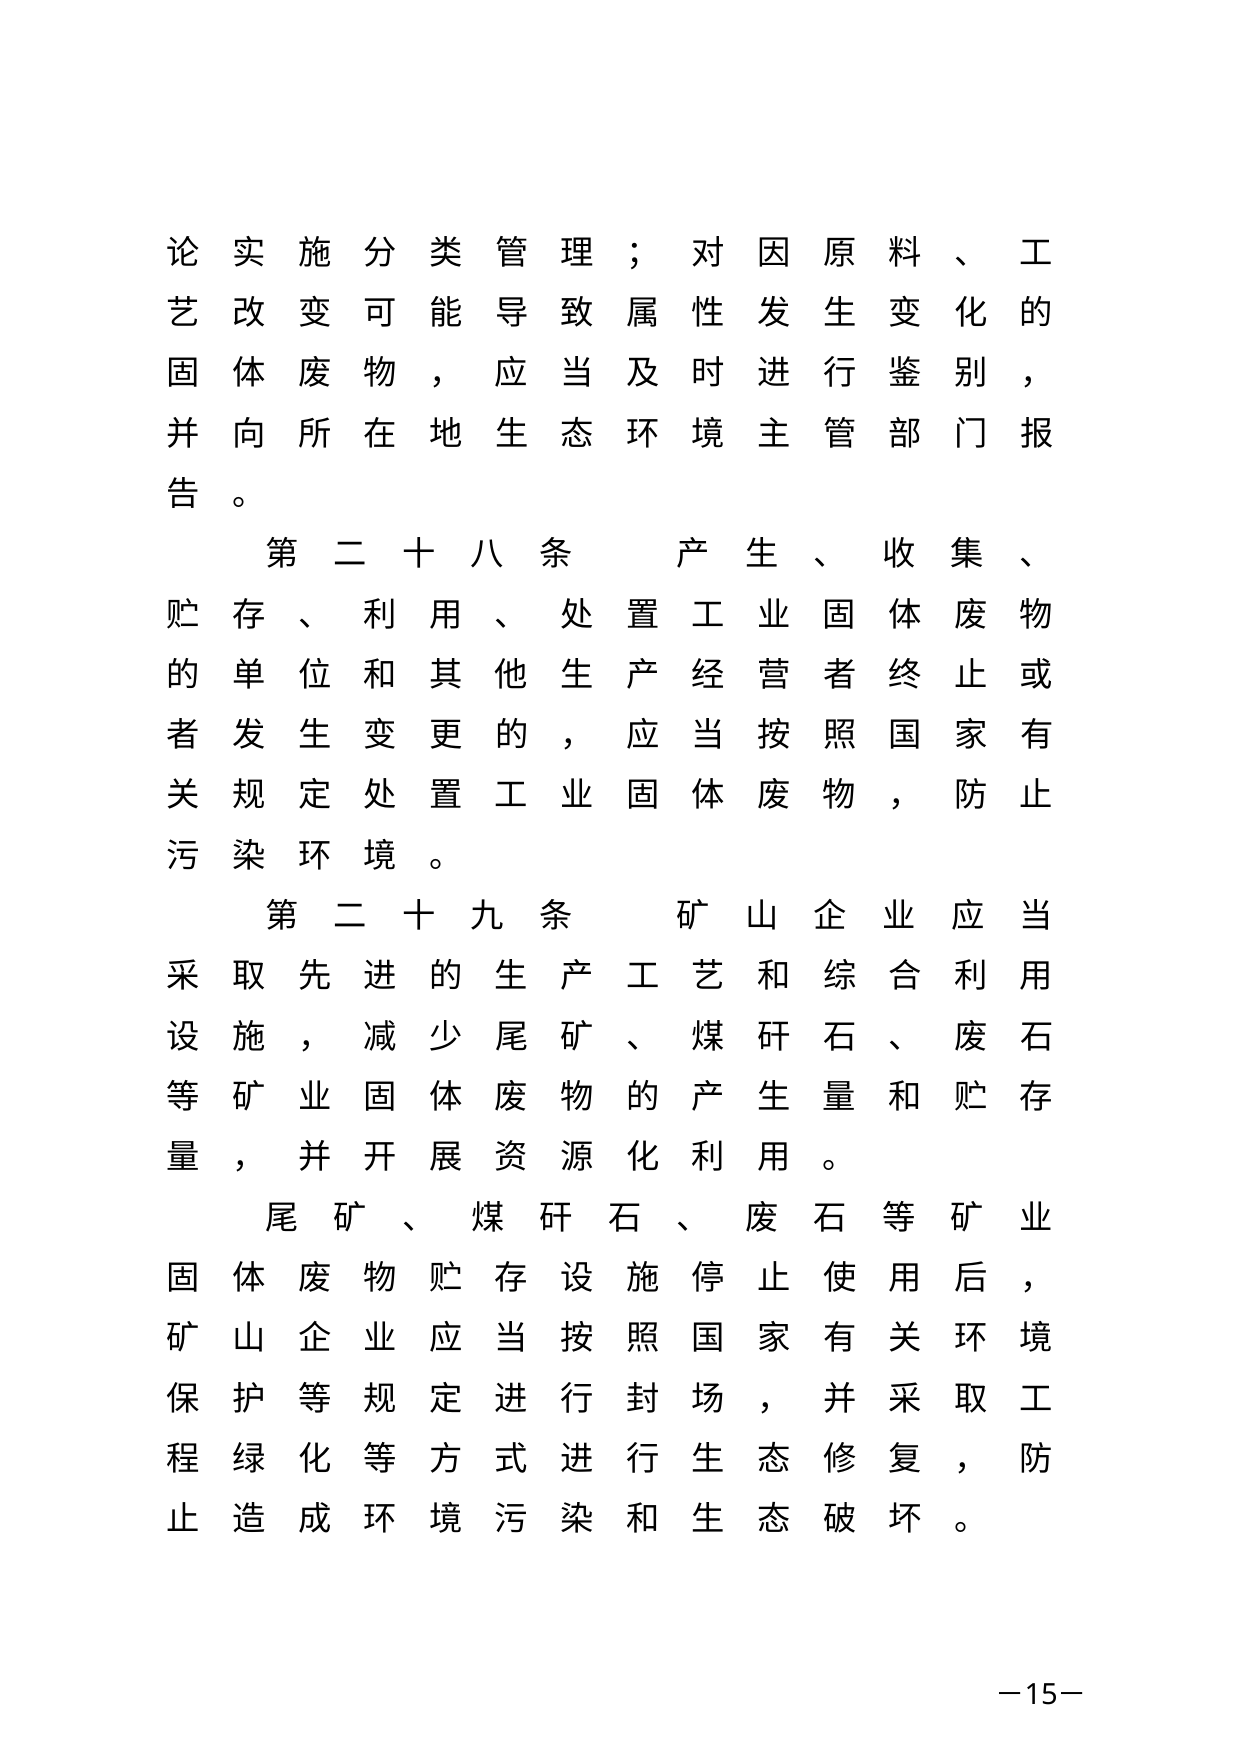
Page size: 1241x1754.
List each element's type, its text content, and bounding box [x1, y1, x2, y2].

text 第二十八条 产生、收集、贮存、利用、处置工业固体废物的单位和其他生产经营者终止或者发生变更的，应当按照国家有关规定处置工业固体废物，防止污染环境。 [167, 521, 1085, 883]
text 第二十九条 矿山企业应当采取先进的生产工艺和综合利用设施，减少尾矿、煤矸石、废石等矿业固体废物的产生量和贮存量，并开展资源化利用。 [167, 883, 1085, 1184]
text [167, 219, 1085, 521]
text 尾矿、煤矸石、废石等矿业固体废物贮存设施停止使用后，矿山企业应当按照国家有关环境保护等规定进行封场，并采取工程绿化等方式进行生态修复，防止造成环境污染和生态破坏。 [167, 1184, 1085, 1546]
